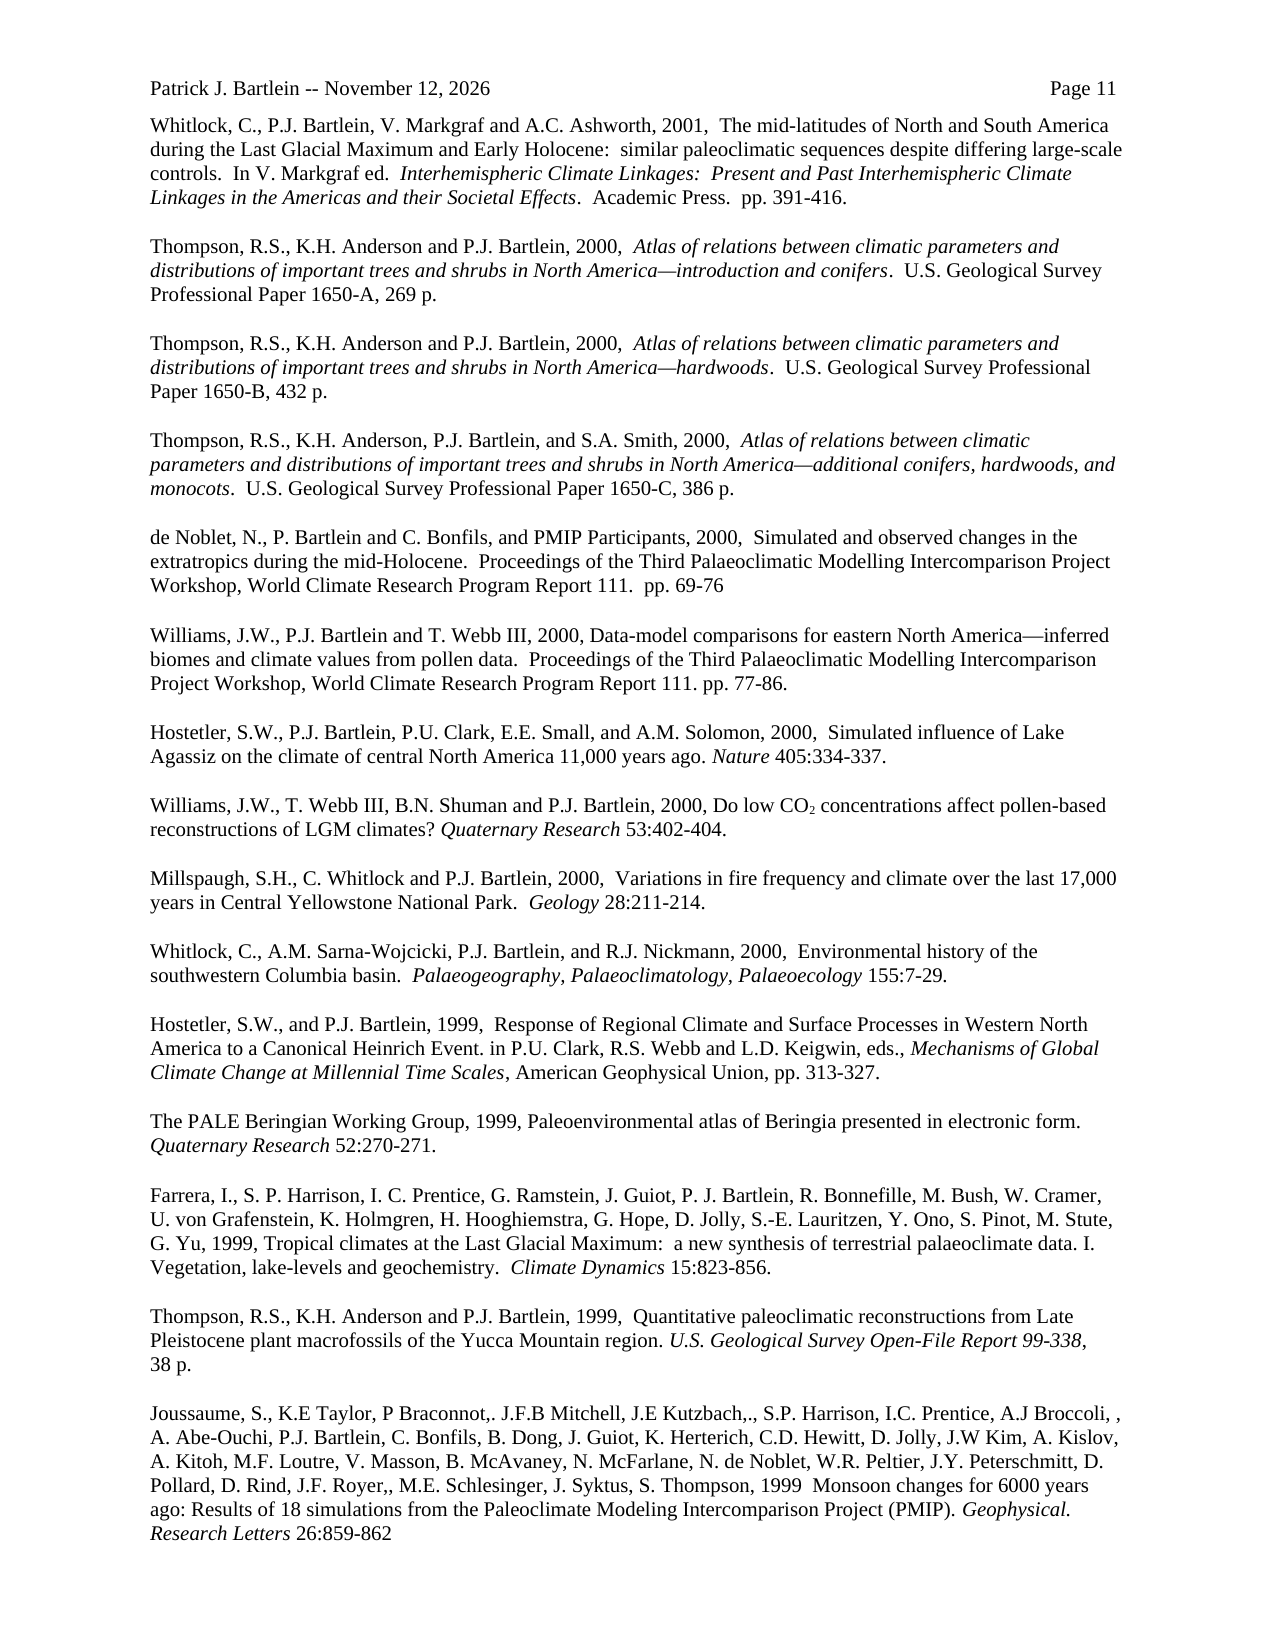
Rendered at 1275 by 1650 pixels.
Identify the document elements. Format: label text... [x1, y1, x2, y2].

text Thompson, R.S., K.H. Anderson and P.J. Bartlein, 1999, Quantitative paleoclimatic reconstructions from Late Pleistocene plant macrofossils of the Yucca Mountain region. U.S. Geological Survey Open-File Report 99-338, 38 p. [150, 1304, 1125, 1376]
text Hostetler, S.W., and P.J. Bartlein, 1999, Response of Regional Climate and Surface Processes in Western North America to a Canonical Heinrich Event. in P.U. Clark, R.S. Webb and L.D. Keigwin, eds., Mechanisms of Global Climate Change at Millennial Time Scales, American Geophysical Union, pp. 313-327. [150, 1012, 1125, 1084]
text Millspaugh, S.H., C. Whitlock and P.J. Bartlein, 2000, Variations in fire frequency and climate over the last 17,000 years in Central Yellowstone National Park. Geology 28:211-214. [150, 866, 1125, 914]
text Thompson, R.S., K.H. Anderson and P.J. Bartlein, 2000, Atlas of relations between climatic parameters and distributions of important trees and shrubs in North America—hardwoods. U.S. Geological Survey Professional Paper 1650-B, 432 p. [150, 331, 1125, 403]
text Farrera, I., S. P. Harrison, I. C. Prentice, G. Ramstein, J. Guiot, P. J. Bartlein, R. Bonnefille, M. Bush, W. Cramer, U. von Grafenstein, K. Holmgren, H. Hooghiemstra, G. Hope, D. Jolly, S.-E. Lauritzen, Y. Ono, S. Pinot, M. Stute, G. Yu, 1999, Tropical climates at the Last Glacial Maximum: a new synthesis of terrestrial palaeoclimate data. I. Vegetation, lake-levels and geochemistry. Climate Dynamics 15:823-856. [150, 1182, 1125, 1279]
text Hostetler, S.W., P.J. Bartlein, P.U. Clark, E.E. Small, and A.M. Solomon, 2000, Simulated influence of Lake Agassiz on the climate of central North America 11,000 years ago. Nature 405:334-337. [150, 720, 1125, 768]
text Whitlock, C., A.M. Sarna-Wojcicki, P.J. Bartlein, and R.J. Nickmann, 2000, Environmental history of the southwestern Columbia basin. Palaeogeography, Palaeoclimatology, Palaeoecology 155:7-29. [150, 939, 1125, 987]
text Joussaume, S., K.E Taylor, P Braconnot,. J.F.B Mitchell, J.E Kutzbach,., S.P. Harrison, I.C. Prentice, A.J Broccoli, , A. Abe-Ouchi, P.J. Bartlein, C. Bonfils, B. Dong, J. Guiot, K. Herterich, C.D. Hewitt, D. Jolly, J.W Kim, A. Kislov, A. Kitoh, M.F. Loutre, V. Masson, B. McAvaney, N. McFarlane, N. de Noblet, W.R. Peltier, J.Y. Peterschmitt, D. Pollard, D. Rind, J.F. Royer,, M.E. Schlesinger, J. Syktus, S. Thompson, 1999 Monsoon changes for 6000 years ago: Results of 18 simulations from the Paleoclimate Modeling Intercomparison Project (PMIP). Geophysical. Research Letters 26:859-862 [150, 1401, 1125, 1545]
text de Noblet, N., P. Bartlein and C. Bonfils, and PMIP Participants, 2000, Simulated and observed changes in the extratropics during the mid-Holocene. Proceedings of the Third Palaeoclimatic Modelling Intercomparison Project Workshop, World Climate Research Program Report 111. pp. 69-76 [150, 525, 1125, 597]
text Thompson, R.S., K.H. Anderson, P.J. Bartlein, and S.A. Smith, 2000, Atlas of relations between climatic parameters and distributions of important trees and shrubs in North America—additional conifers, hardwoods, and monocots. U.S. Geological Survey Professional Paper 1650-C, 386 p. [150, 428, 1125, 500]
text Thompson, R.S., K.H. Anderson and P.J. Bartlein, 2000, Atlas of relations between climatic parameters and distributions of important trees and shrubs in North America—introduction and conifers. U.S. Geological Survey Professional Paper 1650-A, 269 p. [150, 234, 1125, 306]
text Williams, J.W., P.J. Bartlein and T. Webb III, 2000, Data-model comparisons for eastern North America—inferred biomes and climate values from pollen data. Proceedings of the Third Palaeoclimatic Modelling Intercomparison Project Workshop, World Climate Research Program Report 111. pp. 77-86. [150, 622, 1125, 695]
text Whitlock, C., P.J. Bartlein, V. Markgraf and A.C. Ashworth, 2001, The mid-latitudes of North and South America during the Last Glacial Maximum and Early Holocene: similar paleoclimatic sequences despite differing large-scale controls. In V. Markgraf ed. Interhemispheric Climate Linkages: Present and Past Interhemispheric Climate Linkages in the Americas and their Societal Effects. Academic Press. pp. 391-416. [150, 112, 1125, 209]
text Williams, J.W., T. Webb III, B.N. Shuman and P.J. Bartlein, 2000, Do low CO2 concentrations affect pollen-based reconstructions of LGM climates? Quaternary Research 53:402-404. [150, 793, 1125, 841]
text The PALE Beringian Working Group, 1999, Paleoenvironmental atlas of Beringia presented in electronic form. Quaternary Research 52:270-271. [150, 1109, 1125, 1157]
